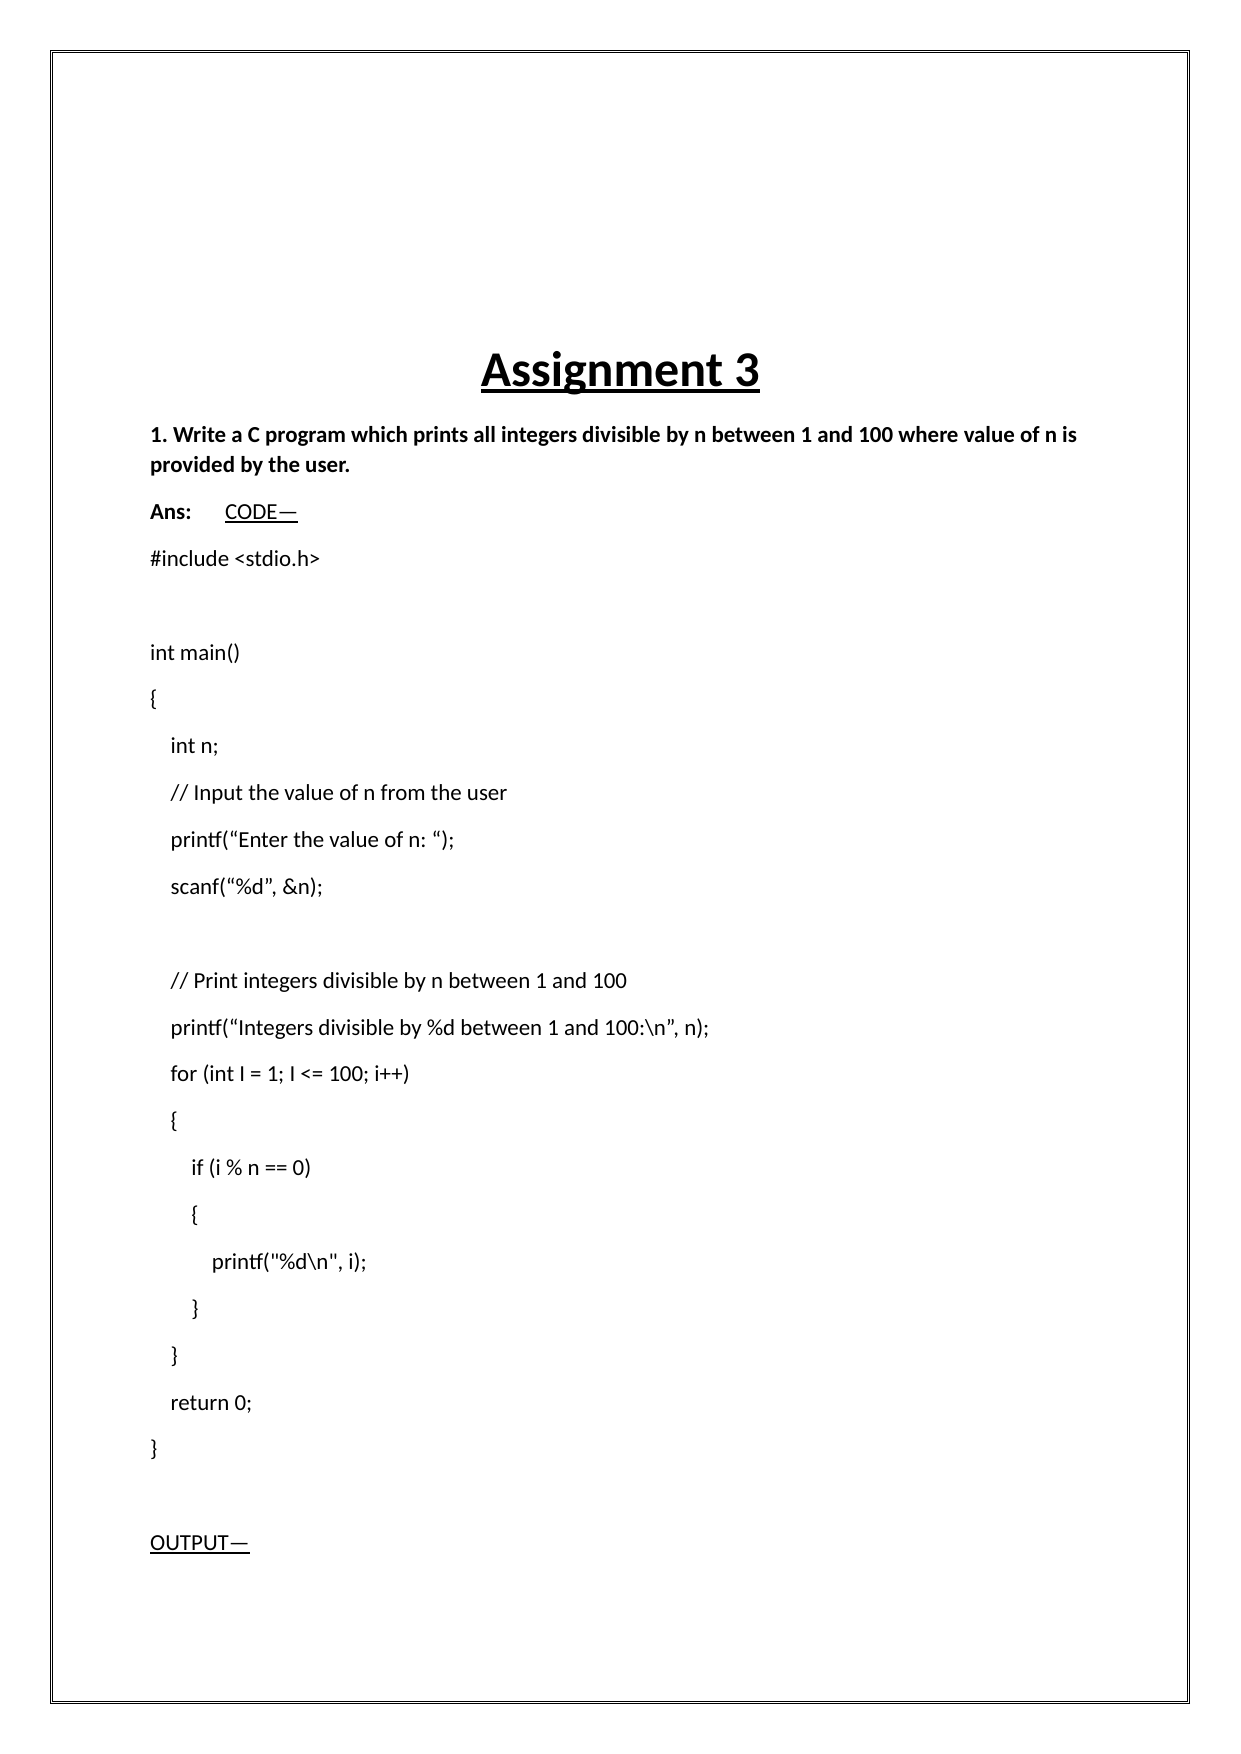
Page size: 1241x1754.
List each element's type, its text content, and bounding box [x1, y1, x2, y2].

text { [150, 1106, 1090, 1134]
text Ans: CODE— [150, 497, 1090, 525]
text for (int I = 1; I <= 100; i++) [150, 1059, 1090, 1088]
text int main() [150, 638, 1090, 666]
text } [150, 1294, 1090, 1322]
text if (i % n == 0) [150, 1153, 1090, 1181]
text Assignment 3 [150, 337, 1090, 398]
text } [150, 1341, 1090, 1369]
text scanf(“%d”, &n); [150, 872, 1090, 900]
text printf("%d\n", i); [150, 1247, 1090, 1275]
text printf(“Enter the value of n: “); [150, 825, 1090, 853]
text // Print integers divisible by n between 1 and 100 [150, 966, 1090, 994]
text 1. Write a C program which prints all integers divisible by n between 1 and 100 where value of n is provided by the user. [150, 420, 1090, 478]
text int n; [150, 731, 1090, 759]
text { [150, 1200, 1090, 1228]
text printf(“Integers divisible by %d between 1 and 100:\n”, n); [150, 1013, 1090, 1041]
text #include <stdio.h> [150, 544, 1090, 572]
text { [150, 684, 1090, 713]
text OUTPUT— [150, 1528, 1090, 1556]
text return 0; [150, 1388, 1090, 1416]
text // Input the value of n from the user [150, 778, 1090, 806]
text } [150, 1434, 1090, 1463]
